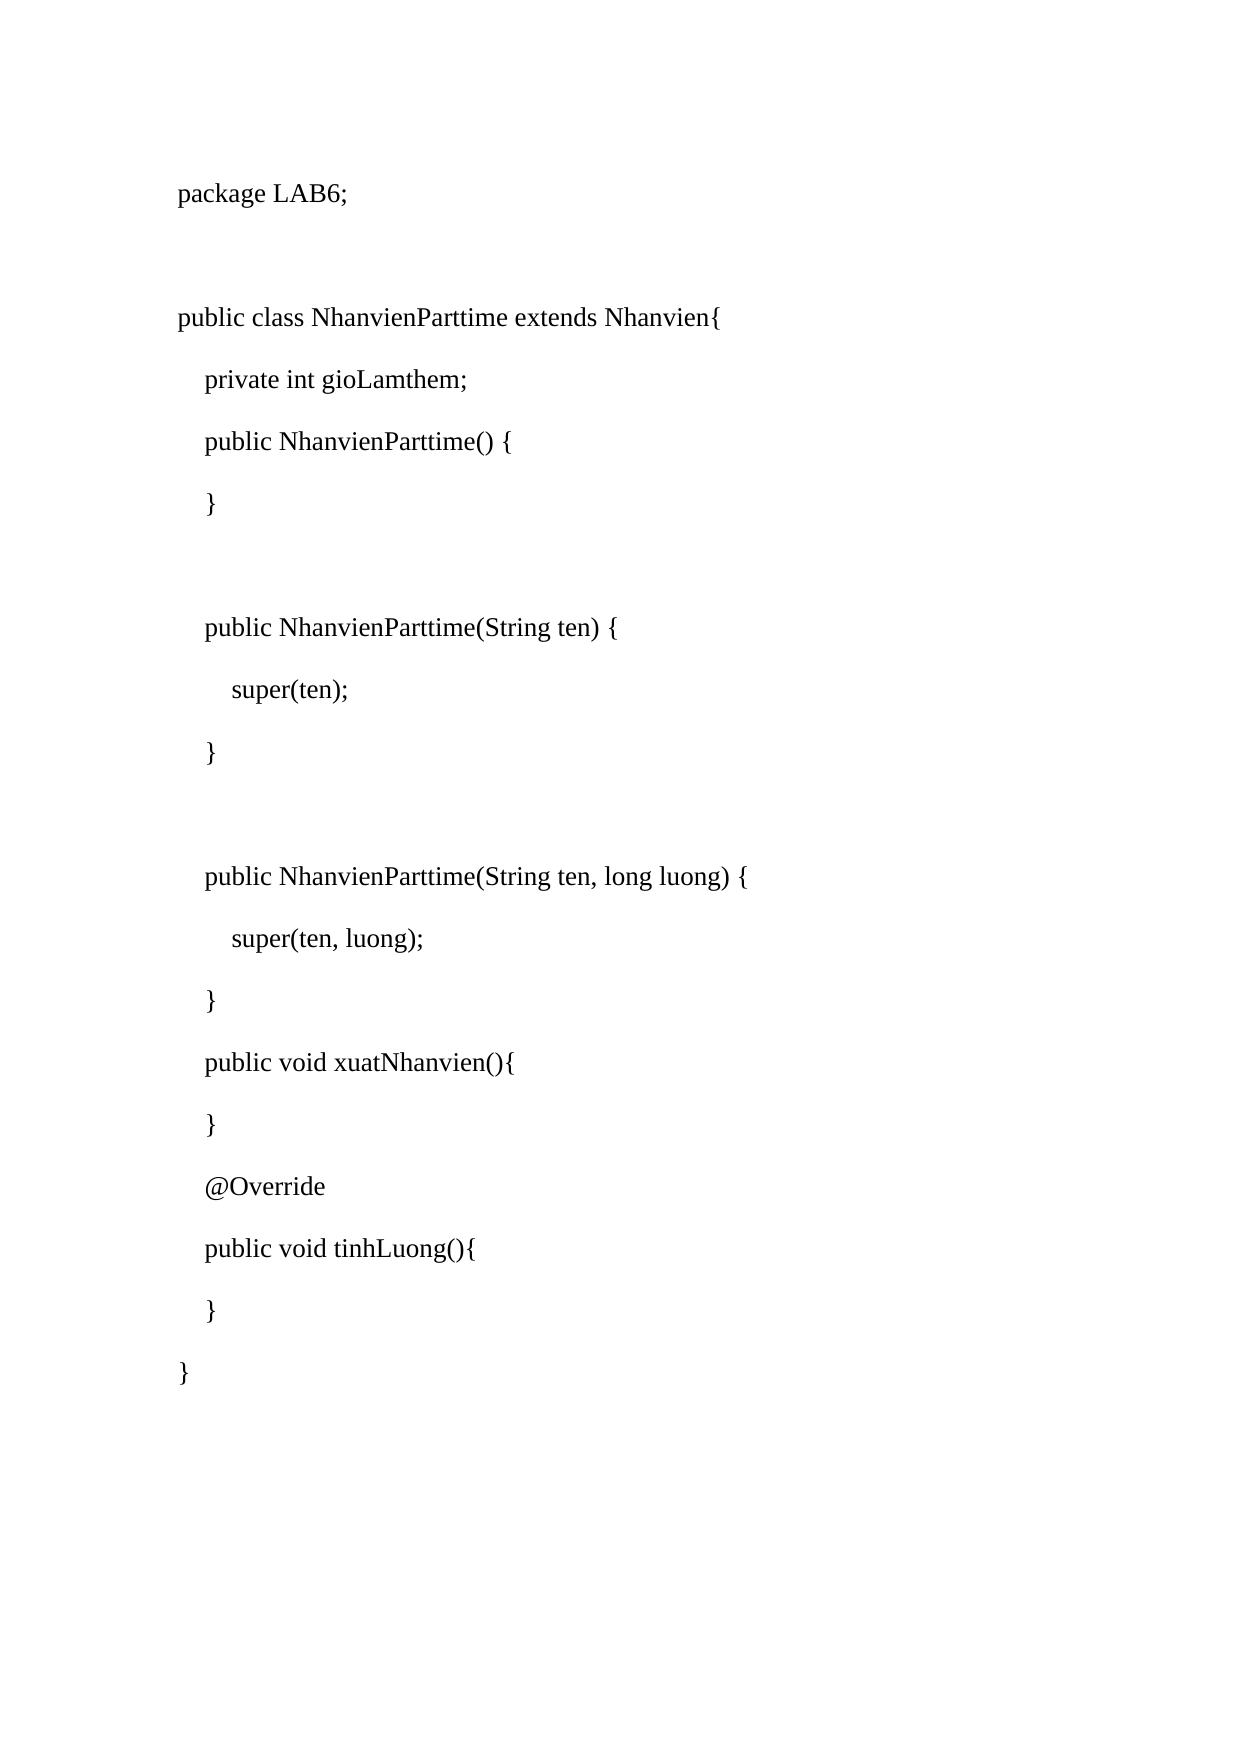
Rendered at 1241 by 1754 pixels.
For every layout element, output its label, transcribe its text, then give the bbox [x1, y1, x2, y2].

text package LAB6; [177, 177, 1092, 208]
text super(ten); [177, 673, 1092, 705]
text } [177, 1108, 1092, 1139]
text } [177, 736, 1092, 767]
text public class NhanvienParttime extends Nhanvien{ [177, 301, 1092, 332]
text private int gioLamthem; [177, 363, 1092, 394]
text super(ten, luong); [177, 922, 1092, 953]
text public NhanvienParttime(String ten, long luong) { [177, 860, 1092, 891]
text @Override [177, 1170, 1092, 1201]
text public void xuatNhanvien(){ [177, 1046, 1092, 1077]
text public NhanvienParttime(String ten) { [177, 611, 1092, 643]
text } [177, 1356, 1092, 1388]
text } [177, 984, 1092, 1015]
text } [177, 487, 1092, 518]
text public void tinhLuong(){ [177, 1232, 1092, 1263]
text public NhanvienParttime() { [177, 425, 1092, 456]
text } [177, 1294, 1092, 1326]
